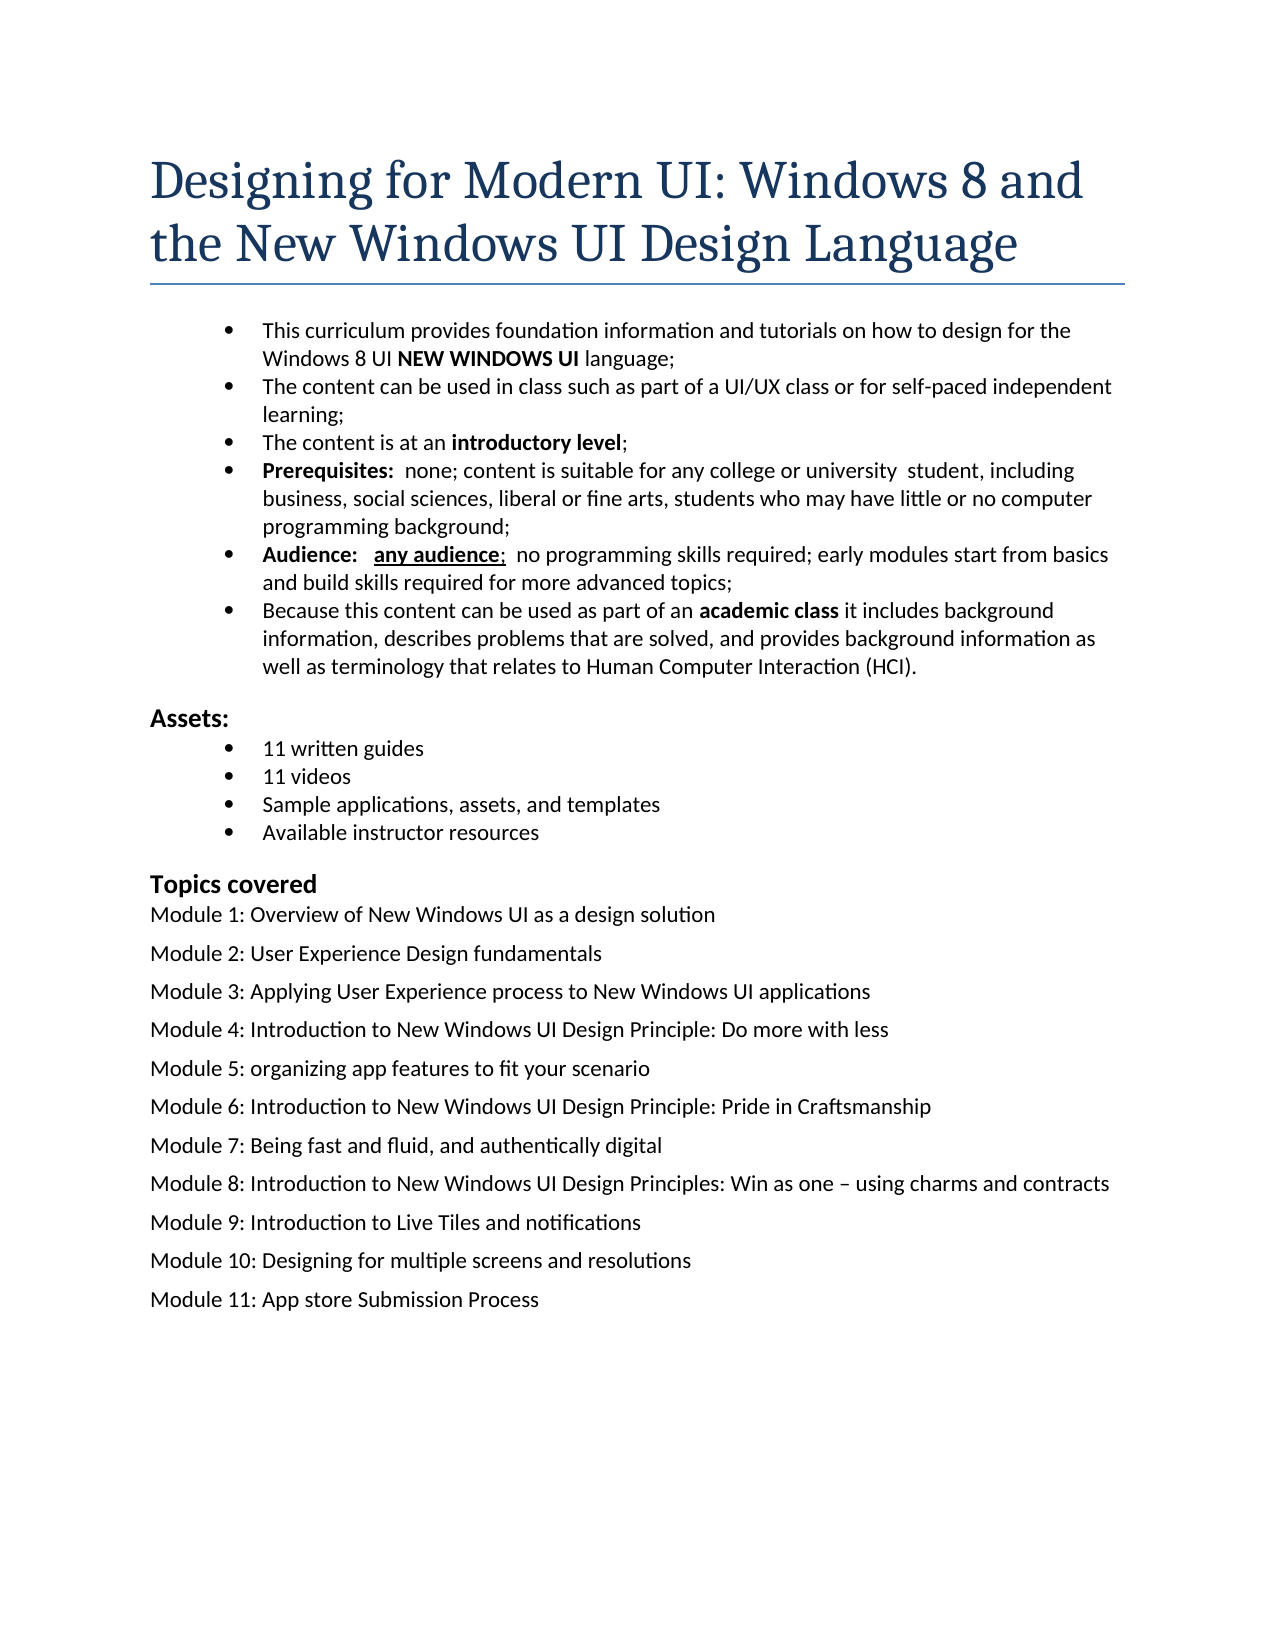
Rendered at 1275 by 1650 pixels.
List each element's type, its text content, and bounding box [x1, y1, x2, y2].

list 11 videos [225, 762, 1125, 790]
text Module 6: Introduction to New Windows UI Design Principle: Pride in Craftsmanship [150, 1092, 1125, 1121]
list Because this content can be used as part of an academic class it includes background information, describes problems that are solved, and provides background information as well as terminology that relates to Human Computer Interaction (HCI). [225, 596, 1125, 681]
text Module 2: User Experience Design fundamentals [150, 939, 1125, 967]
text Module 8: Introduction to New Windows UI Design Principles: Win as one – using charms and contracts [150, 1169, 1125, 1197]
list The content can be used in class such as part of a UI/UX class or for self-paced independent learning; [225, 372, 1125, 428]
list This curriculum provides foundation information and tutorials on how to design for the Windows 8 UI NEW WINDOWS UI language; [225, 316, 1125, 372]
text Module 4: Introduction to New Windows UI Design Principle: Do more with less [150, 1016, 1125, 1044]
title Designing for Modern UI: Windows 8 and the New Windows UI Design Language [150, 150, 1125, 283]
list The content is at an introductory level; [225, 428, 1125, 456]
text Module 5: organizing app features to fit your scenario [150, 1054, 1125, 1082]
list 11 written guides [225, 734, 1125, 762]
text Module 7: Being fast and fluid, and authentically digital [150, 1131, 1125, 1159]
subtitle Assets: [150, 701, 1125, 734]
list Available instructor resources [225, 818, 1125, 846]
list Audience: any audience; no programming skills required; early modules start from basics and build skills required for more advanced topics; [225, 540, 1125, 596]
list Sample applications, assets, and templates [225, 790, 1125, 818]
text Module 1: Overview of New Windows UI as a design solution [150, 900, 1125, 928]
subtitle Topics covered [150, 867, 1125, 900]
text Module 11: App store Submission Process [150, 1285, 1125, 1313]
list Prerequisites: none; content is suitable for any college or university student, including business, social sciences, liberal or fine arts, students who may have little or no computer programming background; [225, 456, 1125, 540]
text Module 9: Introduction to Live Tiles and notifications [150, 1208, 1125, 1236]
text Module 10: Designing for multiple screens and resolutions [150, 1246, 1125, 1274]
text Module 3: Applying User Experience process to New Windows UI applications [150, 977, 1125, 1005]
